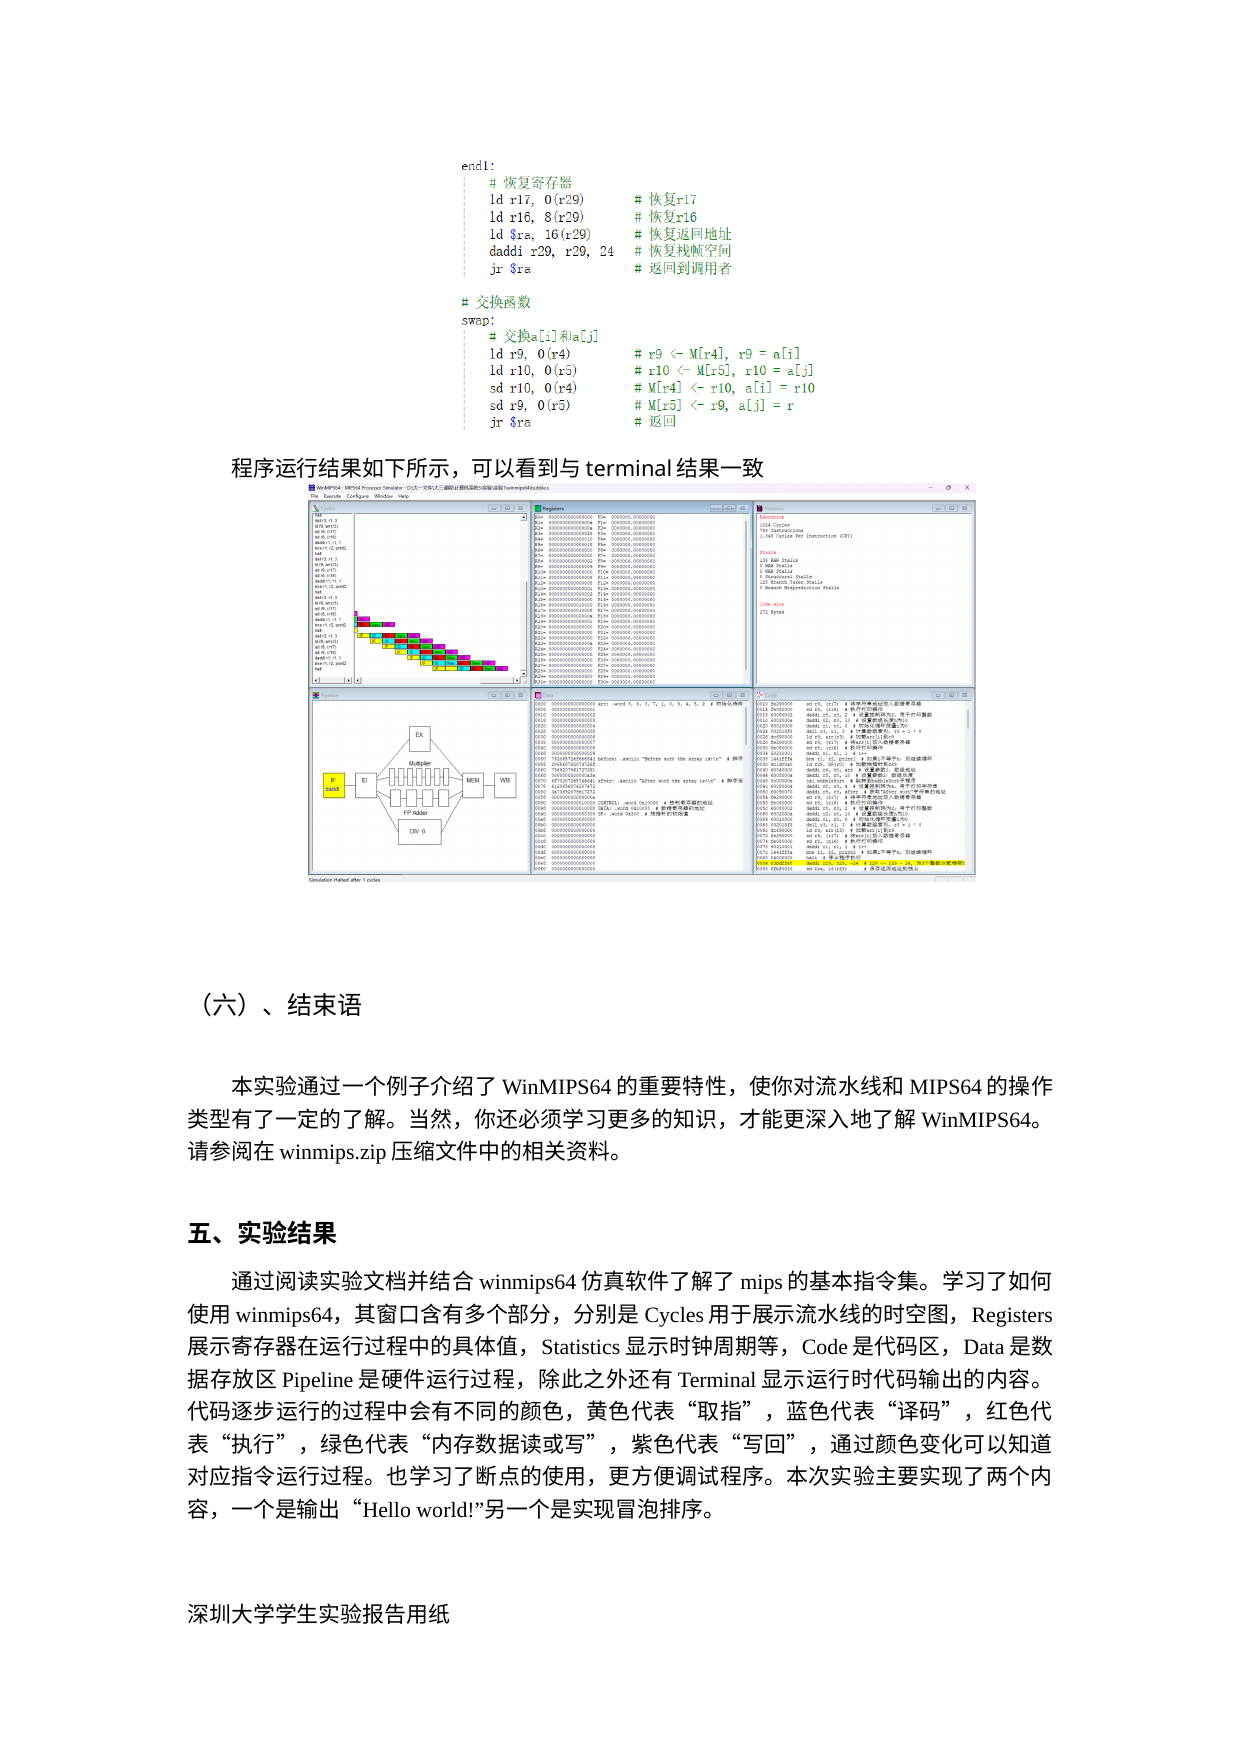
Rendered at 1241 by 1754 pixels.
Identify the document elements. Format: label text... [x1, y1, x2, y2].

picture [308, 483, 976, 882]
text 本实验通过一个例子介绍了WinMIPS64的重要特性，使你对流水线和MIPS64的操作类型有了一定的了解。当然，你还必须学习更多的知识，才能更深入地了解WinMIPS64。请参阅在winmips.zip压缩文件中的相关资料。 [187, 1069, 1053, 1166]
text 通过阅读实验文档并结合winmips64仿真软件了解了mips的基本指令集。学习了如何使用winmips64，其窗口含有多个部分，分别是Cycles用于展示流水线的时空图，Registers展示寄存器在运行过程中的具体值，Statistics显示时钟周期等，Code是代码区，Data是数据存放区Pipeline是硬件运行过程，除此之外还有Terminal显示运行时代码输出的内容。代码逐步运行的过程中会有不同的颜色，黄色代表“取指”，蓝色代表“译码”，红色代表“执行”，绿色代表“内存数据读或写”，紫色代表“写回”，通过颜色变化可以知道对应指令运行过程。也学习了断点的使用，更方便调试程序。本次实验主要实现了两个内容，一个是输出“Hello world!”另一个是实现冒泡排序。 [187, 1264, 1053, 1524]
text 五、实验结果 [187, 1199, 1053, 1264]
picture [462, 158, 822, 430]
text （六）、结束语 [187, 971, 1053, 1036]
text 程序运行结果如下所示，可以看到与terminal结果一致 [187, 451, 1053, 484]
